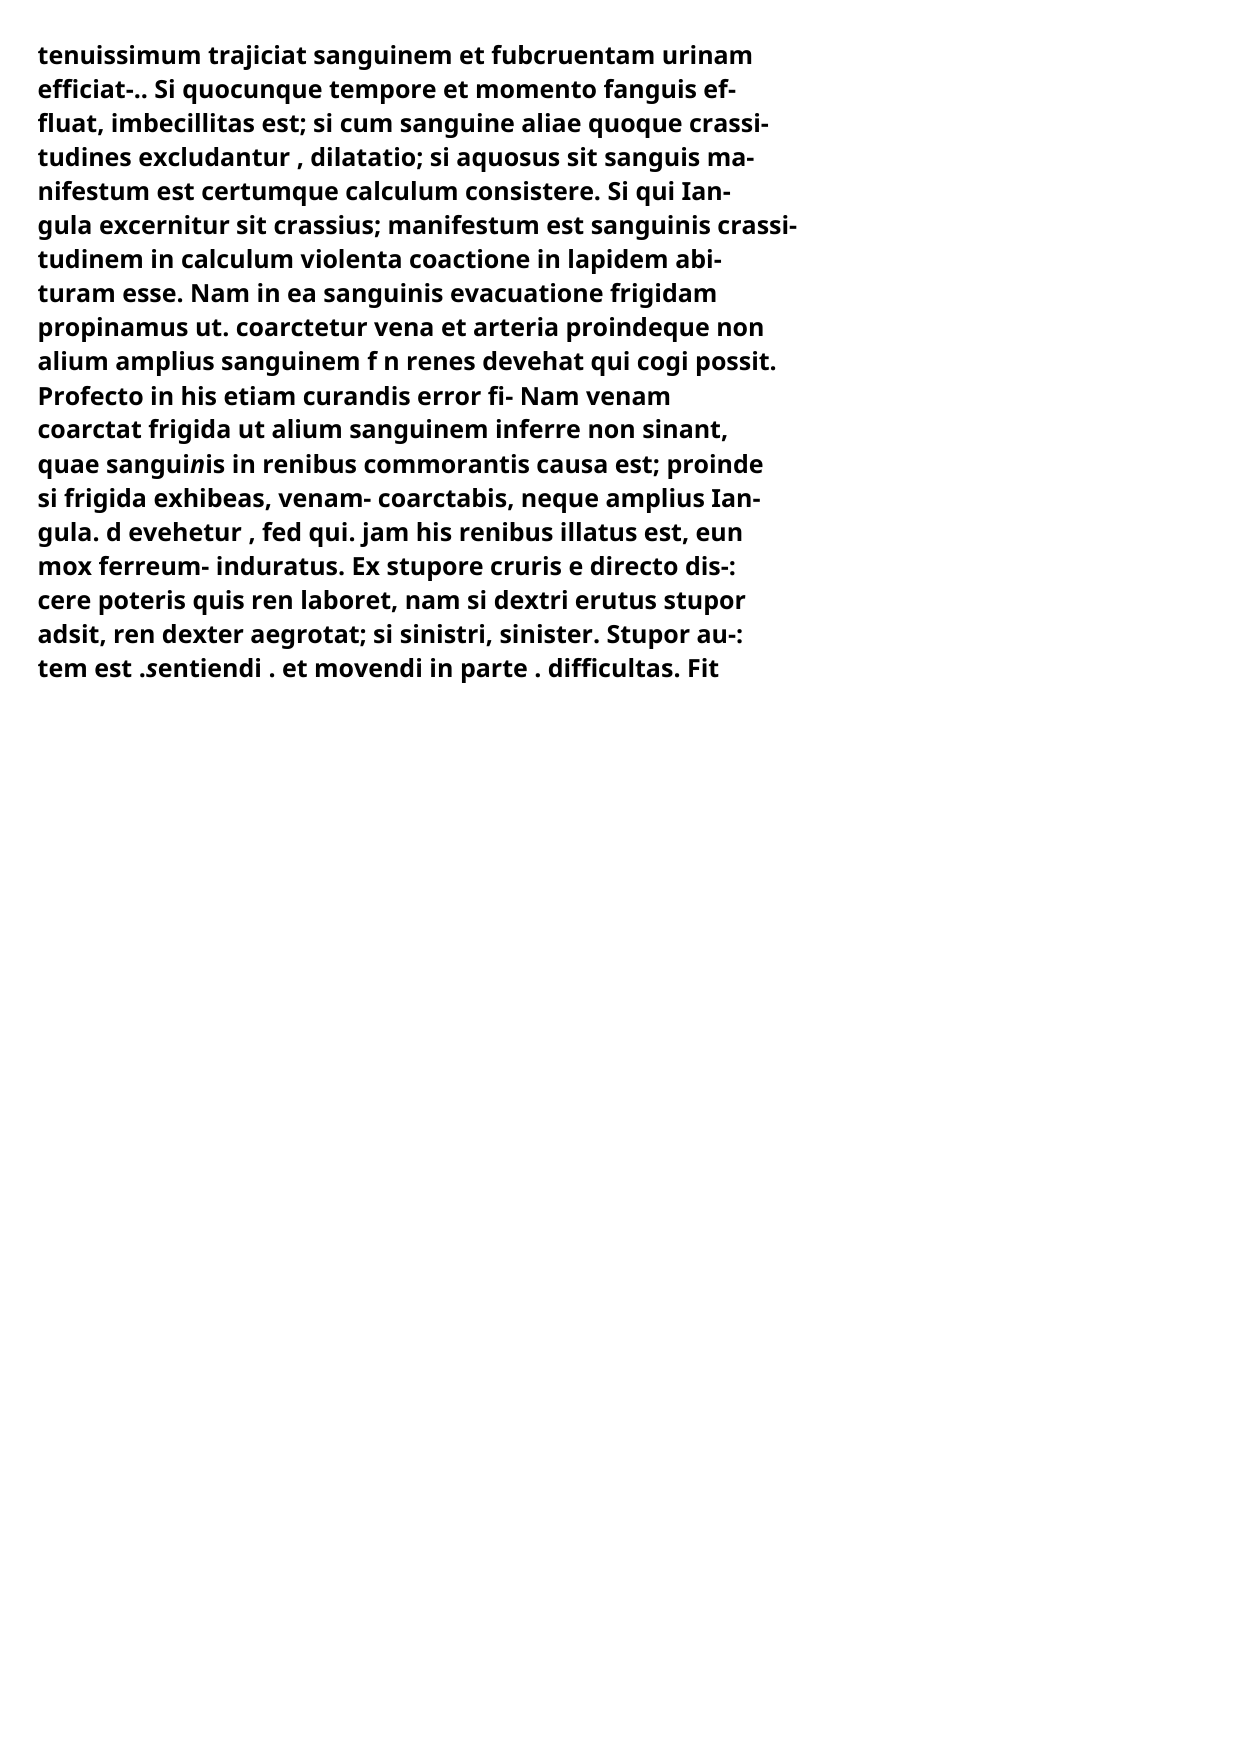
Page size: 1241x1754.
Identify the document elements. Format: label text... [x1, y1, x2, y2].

text tenuissimum trajiciat sanguinem et fubcruentam urinam efficiat-.. Si quocunque tempore et momento fanguis ef- fluat, imbecillitas est; si cum sanguine aliae quoque crassi- tudines excludantur , dilatatio; si aquosus sit sanguis ma- nifestum est certumque calculum consistere. Si qui Ian- gula excernitur sit crassius; manifestum est sanguinis crassi- tudinem in calculum violenta coactione in lapidem abi- turam esse. Nam in ea sanguinis evacuatione frigidam propinamus ut. coarctetur vena et arteria proindeque non alium amplius sanguinem f n renes devehat qui cogi possit. Profecto in his etiam curandis error fi- Nam venam coarctat frigida ut alium sanguinem inferre non sinant, quae sanguinis in renibus commorantis causa est; proinde si frigida exhibeas, venam- coarctabis, neque amplius Ian- gula. d evehetur , fed qui. jam his renibus illatus est, eun mox ferreum- induratus. Ex stupore cruris e directo dis-: cere poteris quis ren laboret, nam si dextri erutus stupor adsit, ren dexter aegrotat; si sinistri, sinister. Stupor au-: tem est .sentiendi . et movendi in parte . difficultas. Fit [37, 37, 1203, 685]
